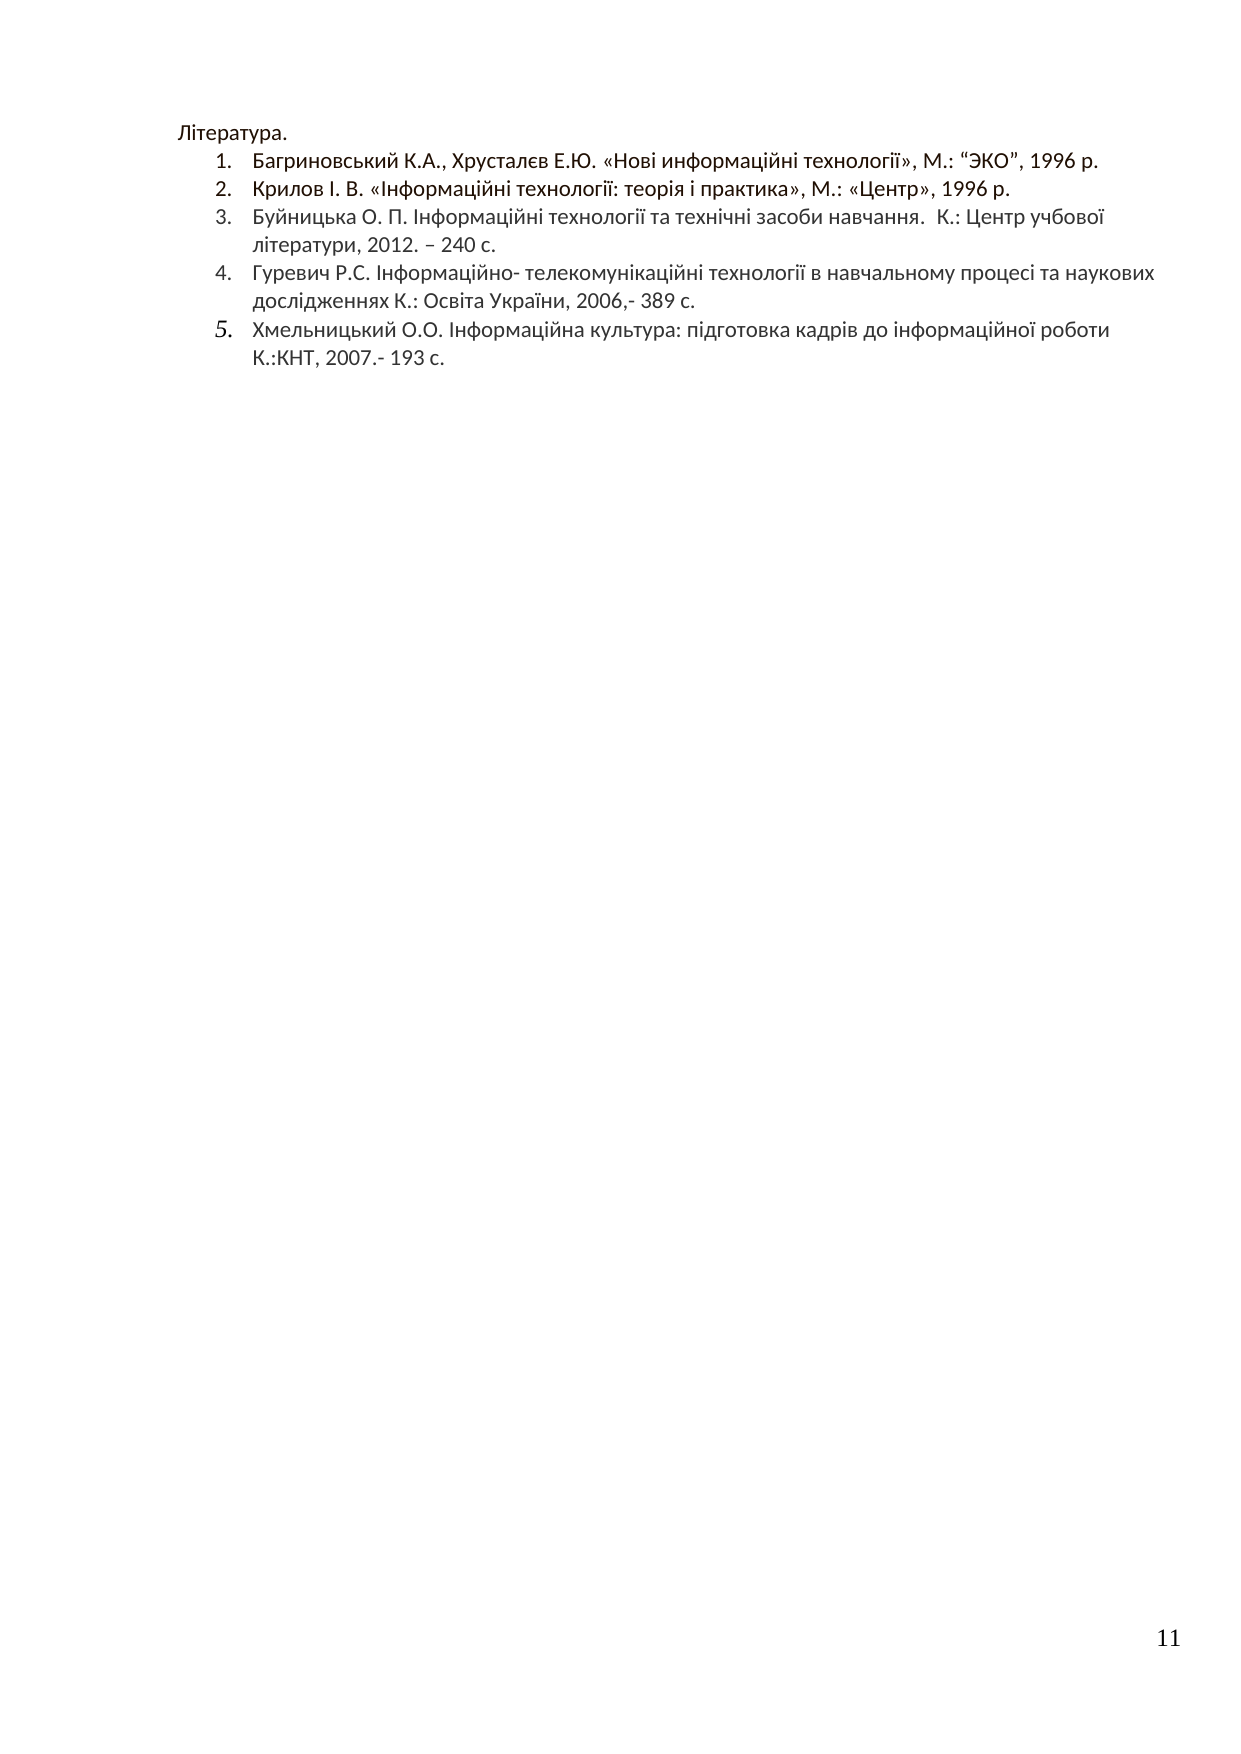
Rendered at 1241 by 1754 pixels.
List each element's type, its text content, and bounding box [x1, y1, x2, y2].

list Хмельницький О.О. Інформаційна культура: підготовка кадрів до інформаційної роботи К.:КНТ, 2007.- 193 с. [215, 314, 1181, 371]
list Буйницька О. П. Інформаційні технології та технічні засоби навчання. К.: Центр учбової літератури, 2012. – 240 с. [215, 202, 1181, 258]
list Гуревич Р.С. Інформаційно- телекомунікаційні технології в навчальному процесі та наукових дослідженнях К.: Освіта України, 2006,- 389 с. [215, 258, 1181, 314]
list Багриновський К.А., Хрусталєв Е.Ю. «Нові информаційні технології», М.: “ЭКО”, 1996 р. [215, 146, 1181, 174]
list Крилов І. В. «Інформаційні технології: теорія і практика», М.: «Центр», 1996 р. [215, 174, 1181, 202]
text Література. [177, 118, 1181, 146]
